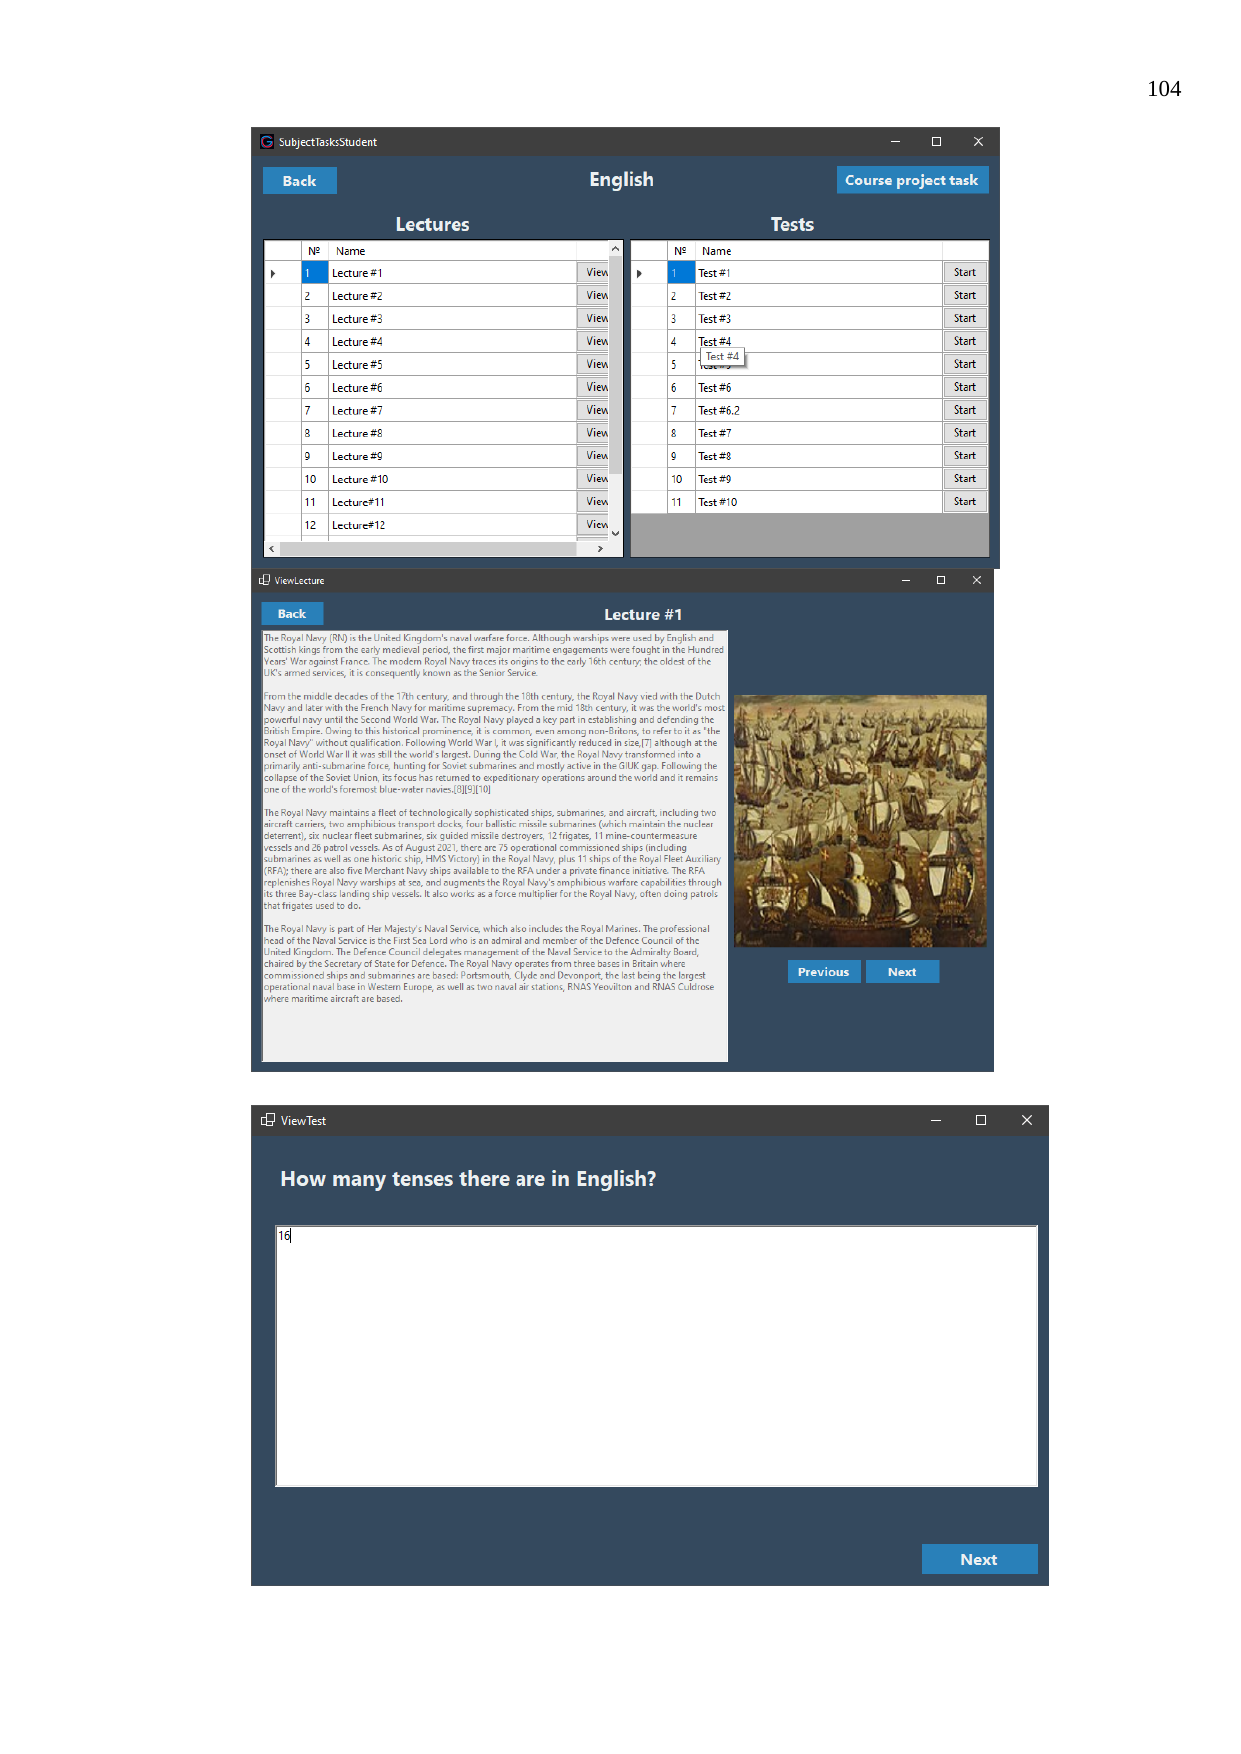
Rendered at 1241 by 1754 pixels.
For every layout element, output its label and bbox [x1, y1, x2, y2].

picture [251, 127, 1000, 1072]
picture [251, 1105, 1049, 1586]
